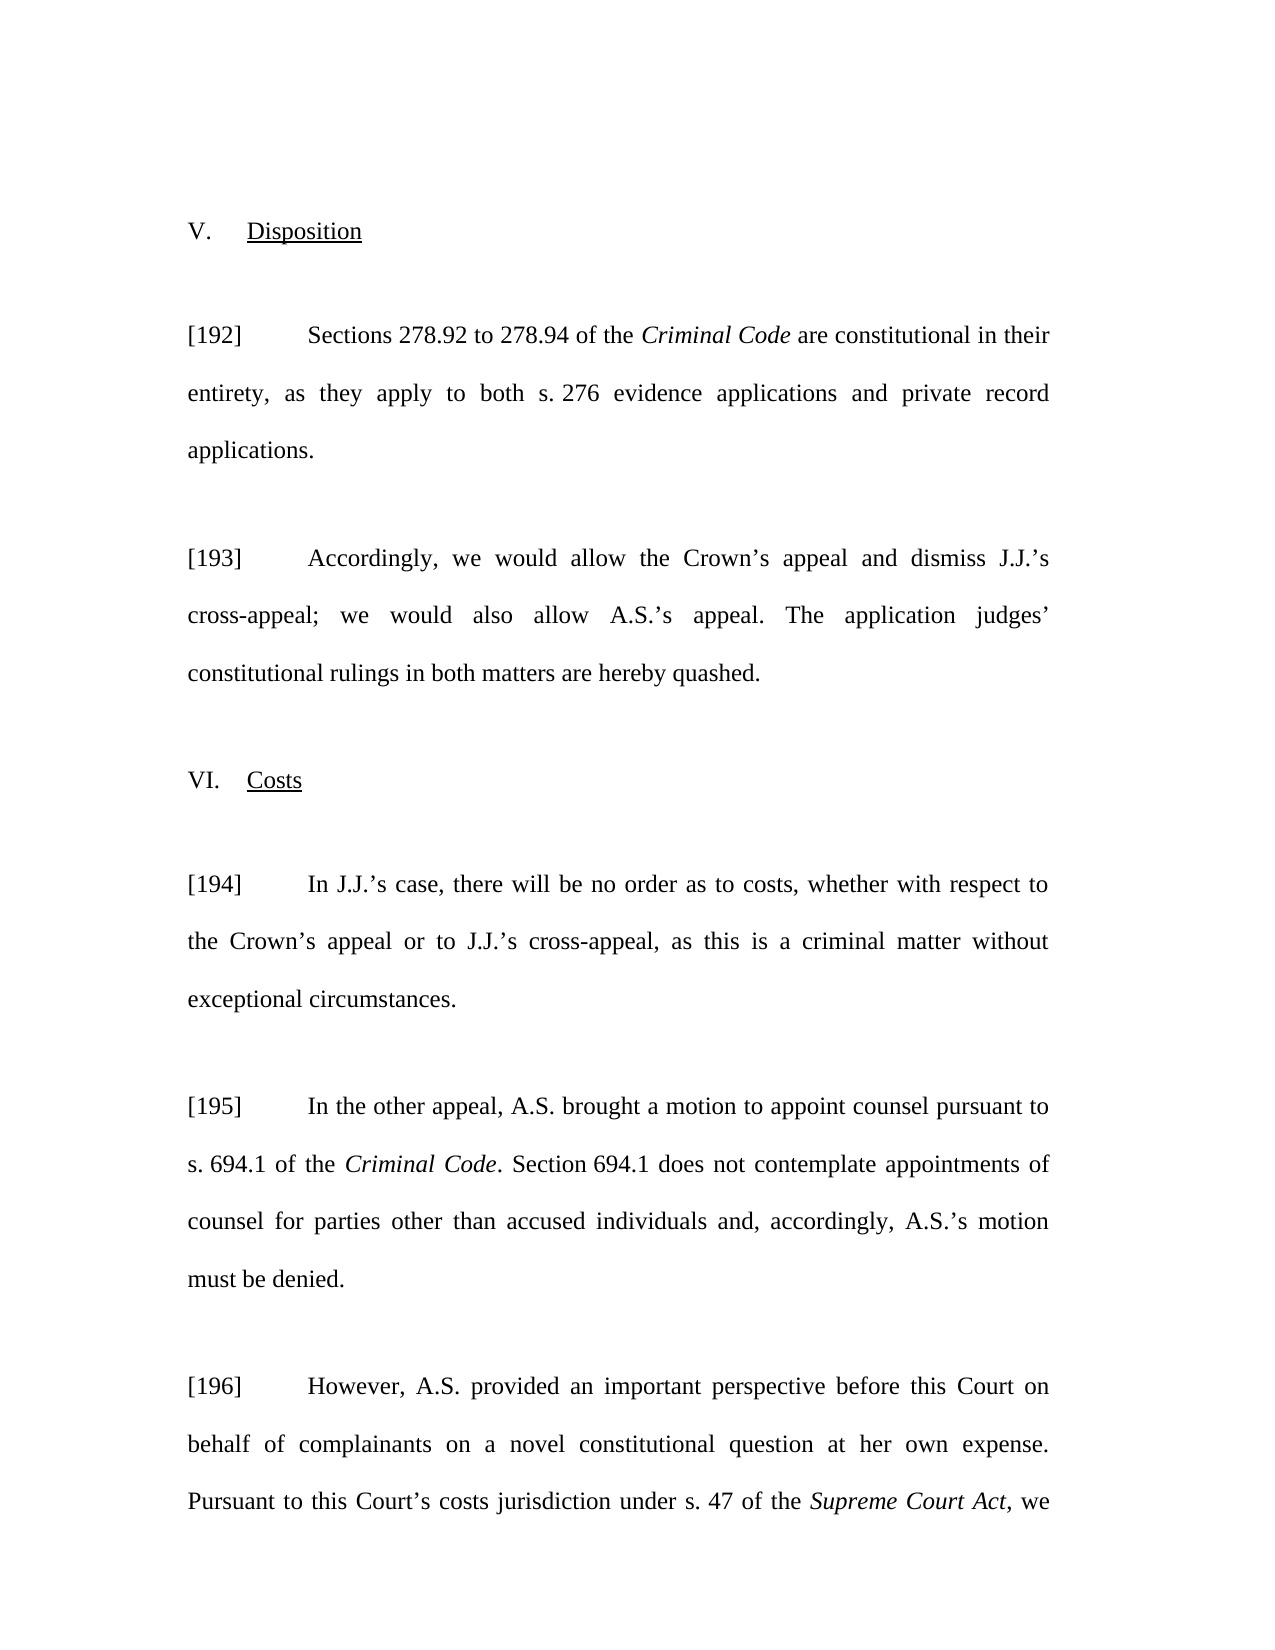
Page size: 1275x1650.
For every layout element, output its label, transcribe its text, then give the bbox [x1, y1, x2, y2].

text In J.J.’s case, there will be no order as to costs, whether with respect to the Crown’s appeal or to J.J.’s cross-appeal, as this is a criminal matter without exceptional circumstances. [187, 869, 1050, 1013]
title Disposition [187, 216, 1050, 245]
title Costs [187, 765, 1050, 794]
text Accordingly, we would allow the Crown’s appeal and dismiss J.J.’s cross-appeal; we would also allow A.S.’s appeal. The application judges’ constitutional rulings in both matters are hereby quashed. [187, 543, 1050, 686]
text Sections 278.92 to 278.94 of the Criminal Code are constitutional in their entirety, as they apply to both s. 276 evidence applications and private record applications. [187, 320, 1050, 464]
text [187, 1371, 1050, 1515]
text In the other appeal, A.S. brought a motion to appoint counsel pursuant to s. 694.1 of the Criminal Code. Section 694.1 does not contemplate appointments of counsel for parties other than accused individuals and, accordingly, A.S.’s motion must be denied. [187, 1091, 1050, 1293]
